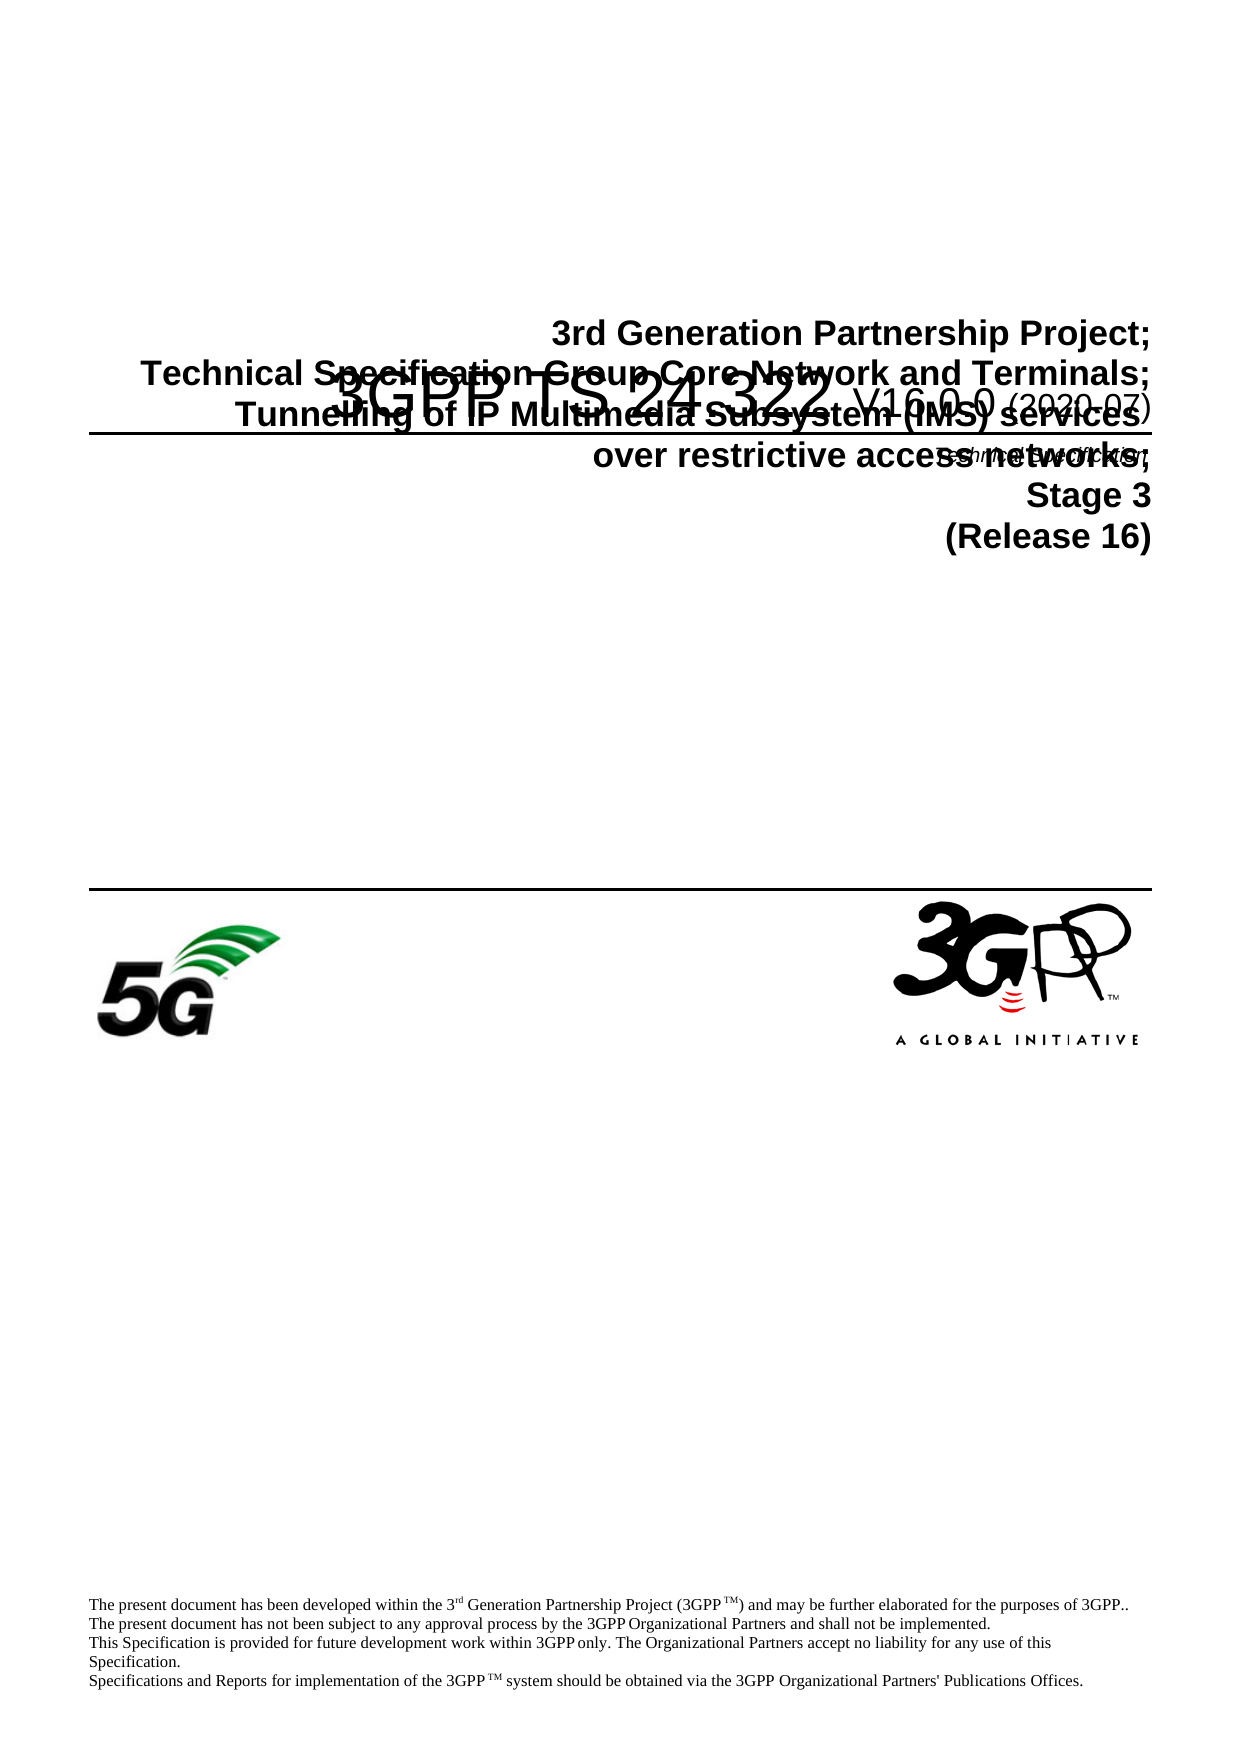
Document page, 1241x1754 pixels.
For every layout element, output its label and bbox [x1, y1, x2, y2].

picture [88, 912, 288, 1050]
picture [885, 893, 1152, 1050]
